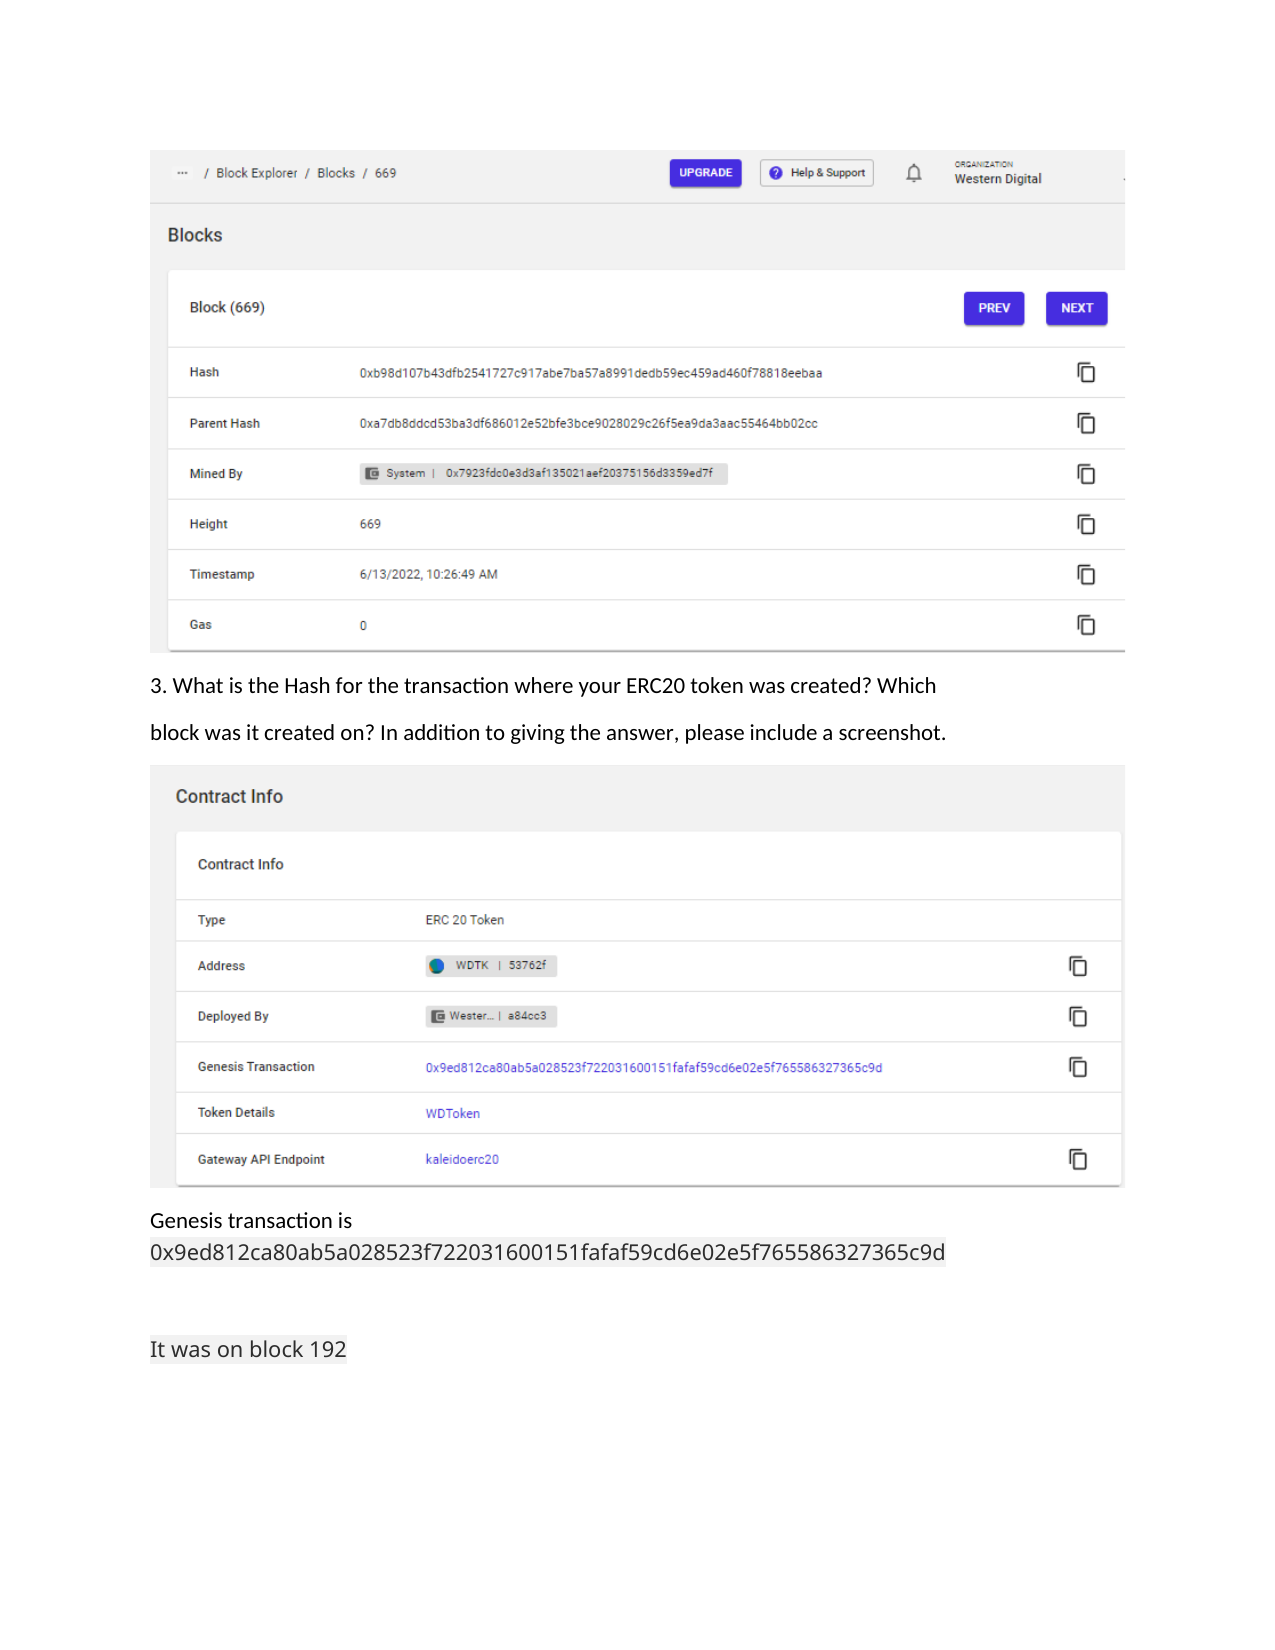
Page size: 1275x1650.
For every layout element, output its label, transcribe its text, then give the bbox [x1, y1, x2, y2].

text 3. What is the Hash for the transaction where your ERC20 token was created? Which [150, 671, 1125, 699]
picture [150, 765, 1125, 1188]
text Genesis transaction is 0x9ed812ca80ab5a028523f722031600151fafaf59cd6e02e5f765586327365c9d [150, 1207, 1125, 1267]
text block was it created on? In addition to giving the answer, please include a screenshot. [150, 718, 1125, 746]
text It was on block 192 [150, 1334, 1125, 1364]
picture [150, 150, 1125, 653]
